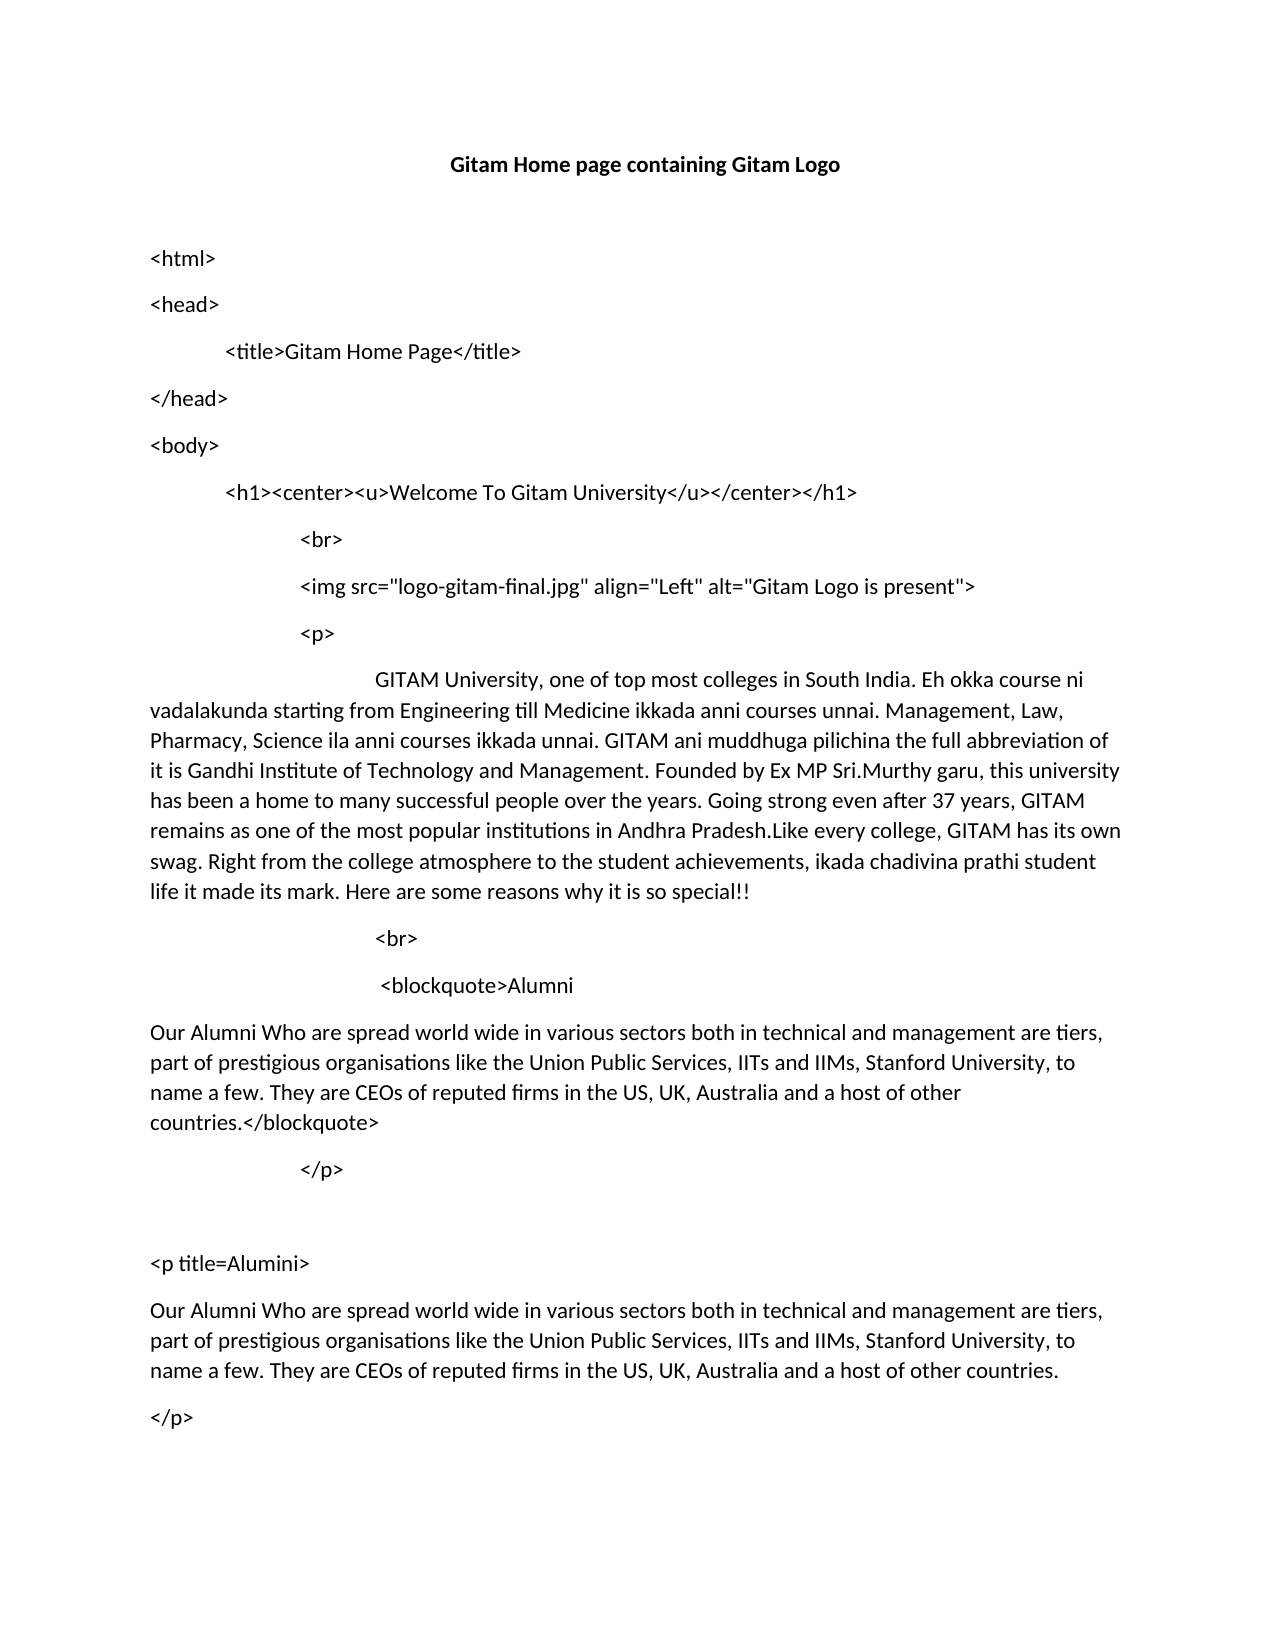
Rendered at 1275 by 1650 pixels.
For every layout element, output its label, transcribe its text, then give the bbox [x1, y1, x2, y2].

text Our Alumni Who are spread world wide in various sectors both in technical and management are tiers, part of prestigious organisations like the Union Public Services, IITs and IIMs, Stanford University, to name a few. They are CEOs of reputed firms in the US, UK, Australia and a host of other countries. [150, 1296, 1125, 1384]
text <br> [150, 525, 1125, 553]
text <br> [150, 924, 1125, 952]
text Our Alumni Who are spread world wide in various sectors both in technical and management are tiers, part of prestigious organisations like the Union Public Services, IITs and IIMs, Stanford University, to name a few. They are CEOs of reputed firms in the US, UK, Australia and a host of other countries.</blockquote> [150, 1018, 1125, 1136]
text <title>Gitam Home Page</title> [150, 337, 1125, 366]
text <p title=Alumini> [150, 1249, 1125, 1277]
text <body> [150, 431, 1125, 459]
text <h1><center><u>Welcome To Gitam University</u></center></h1> [150, 478, 1125, 506]
text <blockquote>Alumni [150, 971, 1125, 999]
text Gitam Home page containing Gitam Logo [150, 150, 1125, 178]
text GITAM University, one of top most colleges in South India. Eh okka course ni vadalakunda starting from Engineering till Medicine ikkada anni courses unnai. Management, Law, Pharmacy, Science ila anni courses ikkada unnai. GITAM ani muddhuga pilichina the full abbreviation of it is Gandhi Institute of Technology and Management. Founded by Ex MP Sri.Murthy garu, this university has been a home to many successful people over the years. Going strong even after 37 years, GITAM remains as one of the most popular institutions in Andhra Pradesh.Like every college, GITAM has its own swag. Right from the college atmosphere to the student achievements, ikada chadivina prathi student life it made its mark. Here are some reasons why it is so special!! [150, 666, 1125, 905]
text </head> [150, 384, 1125, 412]
text </p> [150, 1155, 1125, 1183]
text <html> [150, 244, 1125, 272]
text <p> [150, 619, 1125, 647]
text </p> [150, 1403, 1125, 1431]
text <head> [150, 291, 1125, 319]
text <img src="logo-gitam-final.jpg" align="Left" alt="Gitam Logo is present"> [150, 572, 1125, 600]
